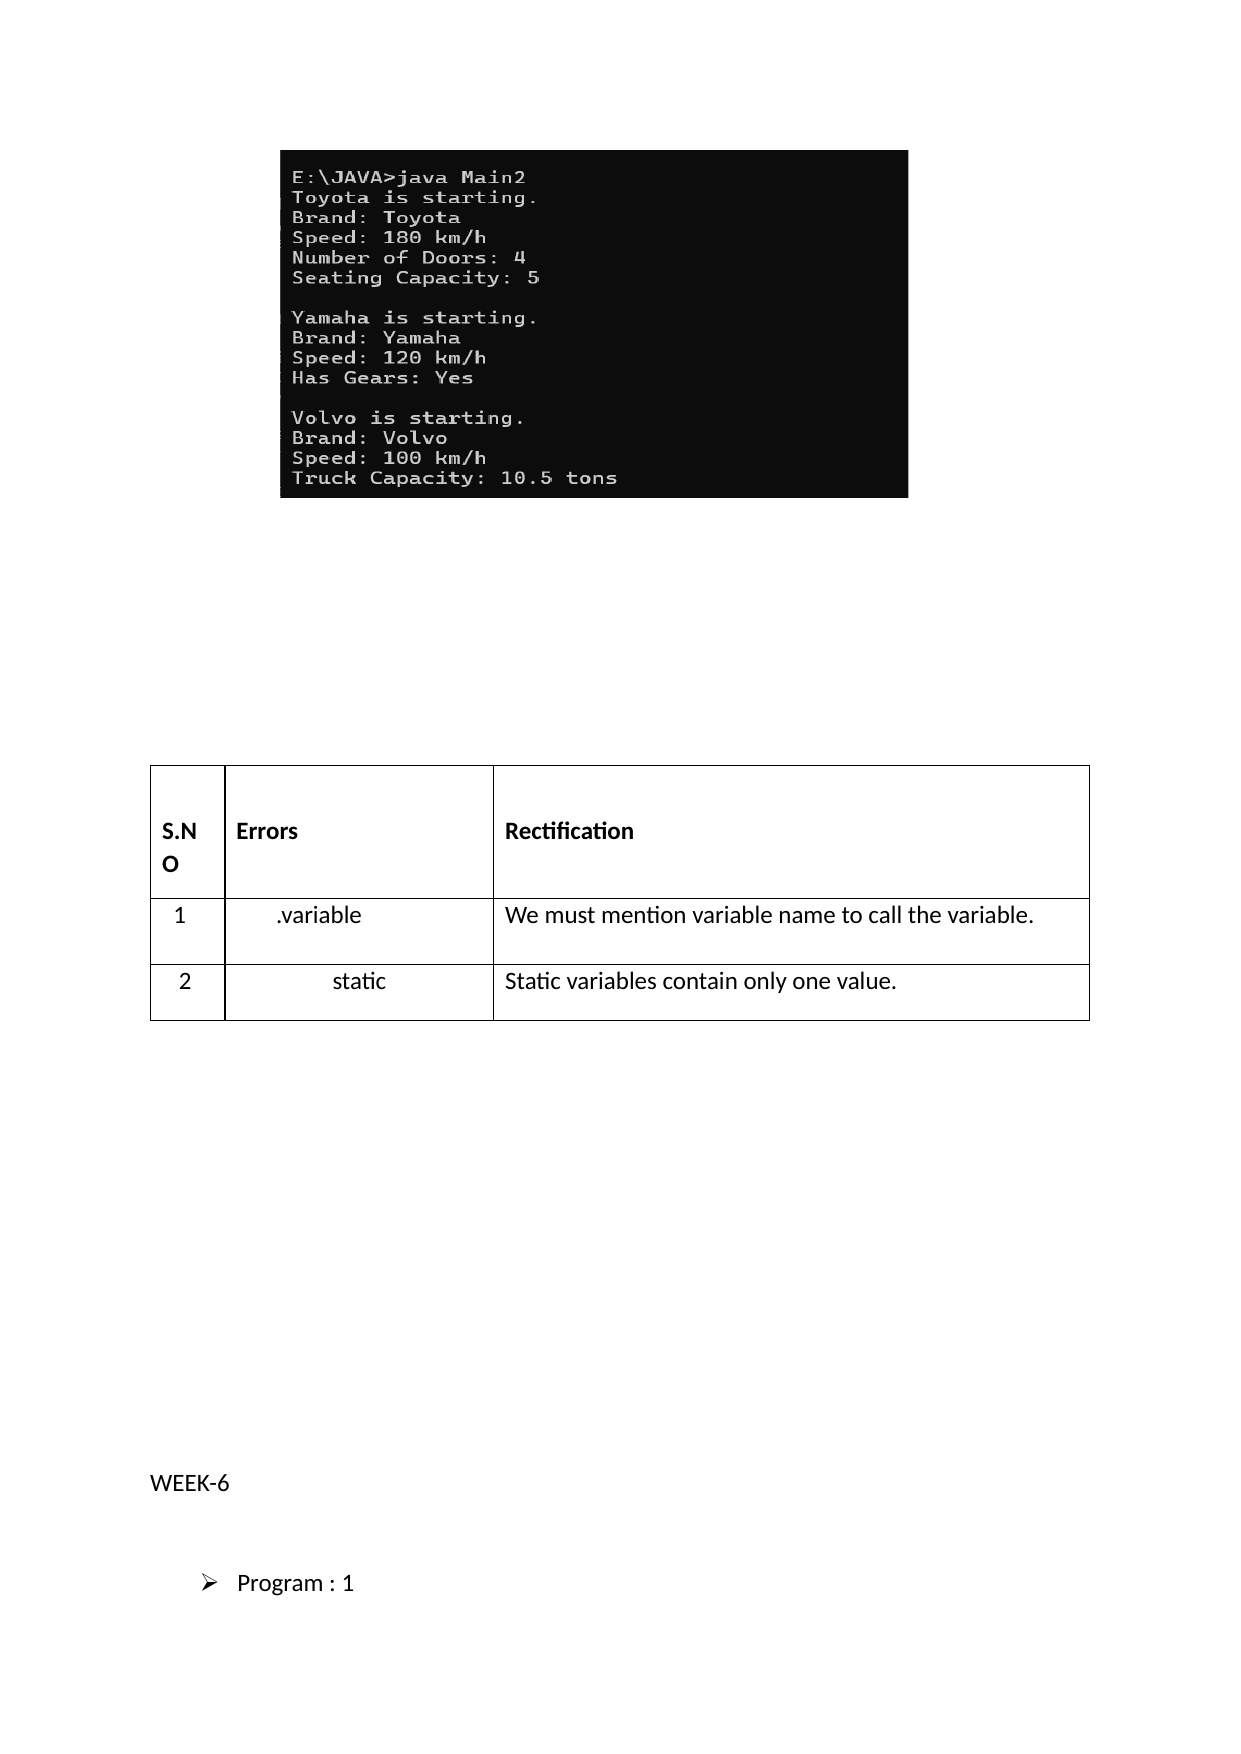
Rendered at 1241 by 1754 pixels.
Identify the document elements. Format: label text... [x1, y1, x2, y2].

table_cell We must mention variable name to call the variable. [494, 899, 1089, 964]
text WEEK-6 [150, 1468, 1090, 1498]
list Program : 1 [199, 1567, 1090, 1597]
table_cell 2 [151, 965, 224, 1020]
table_cell Static variables contain only one value. [494, 965, 1089, 1020]
table_cell 1 [151, 899, 224, 964]
table_cell static [226, 965, 493, 1020]
table_header Rectification [494, 766, 1089, 898]
picture [280, 150, 909, 498]
table_cell .variable [226, 899, 493, 964]
table_header Errors [226, 766, 493, 898]
table_header S.NO [151, 766, 224, 898]
